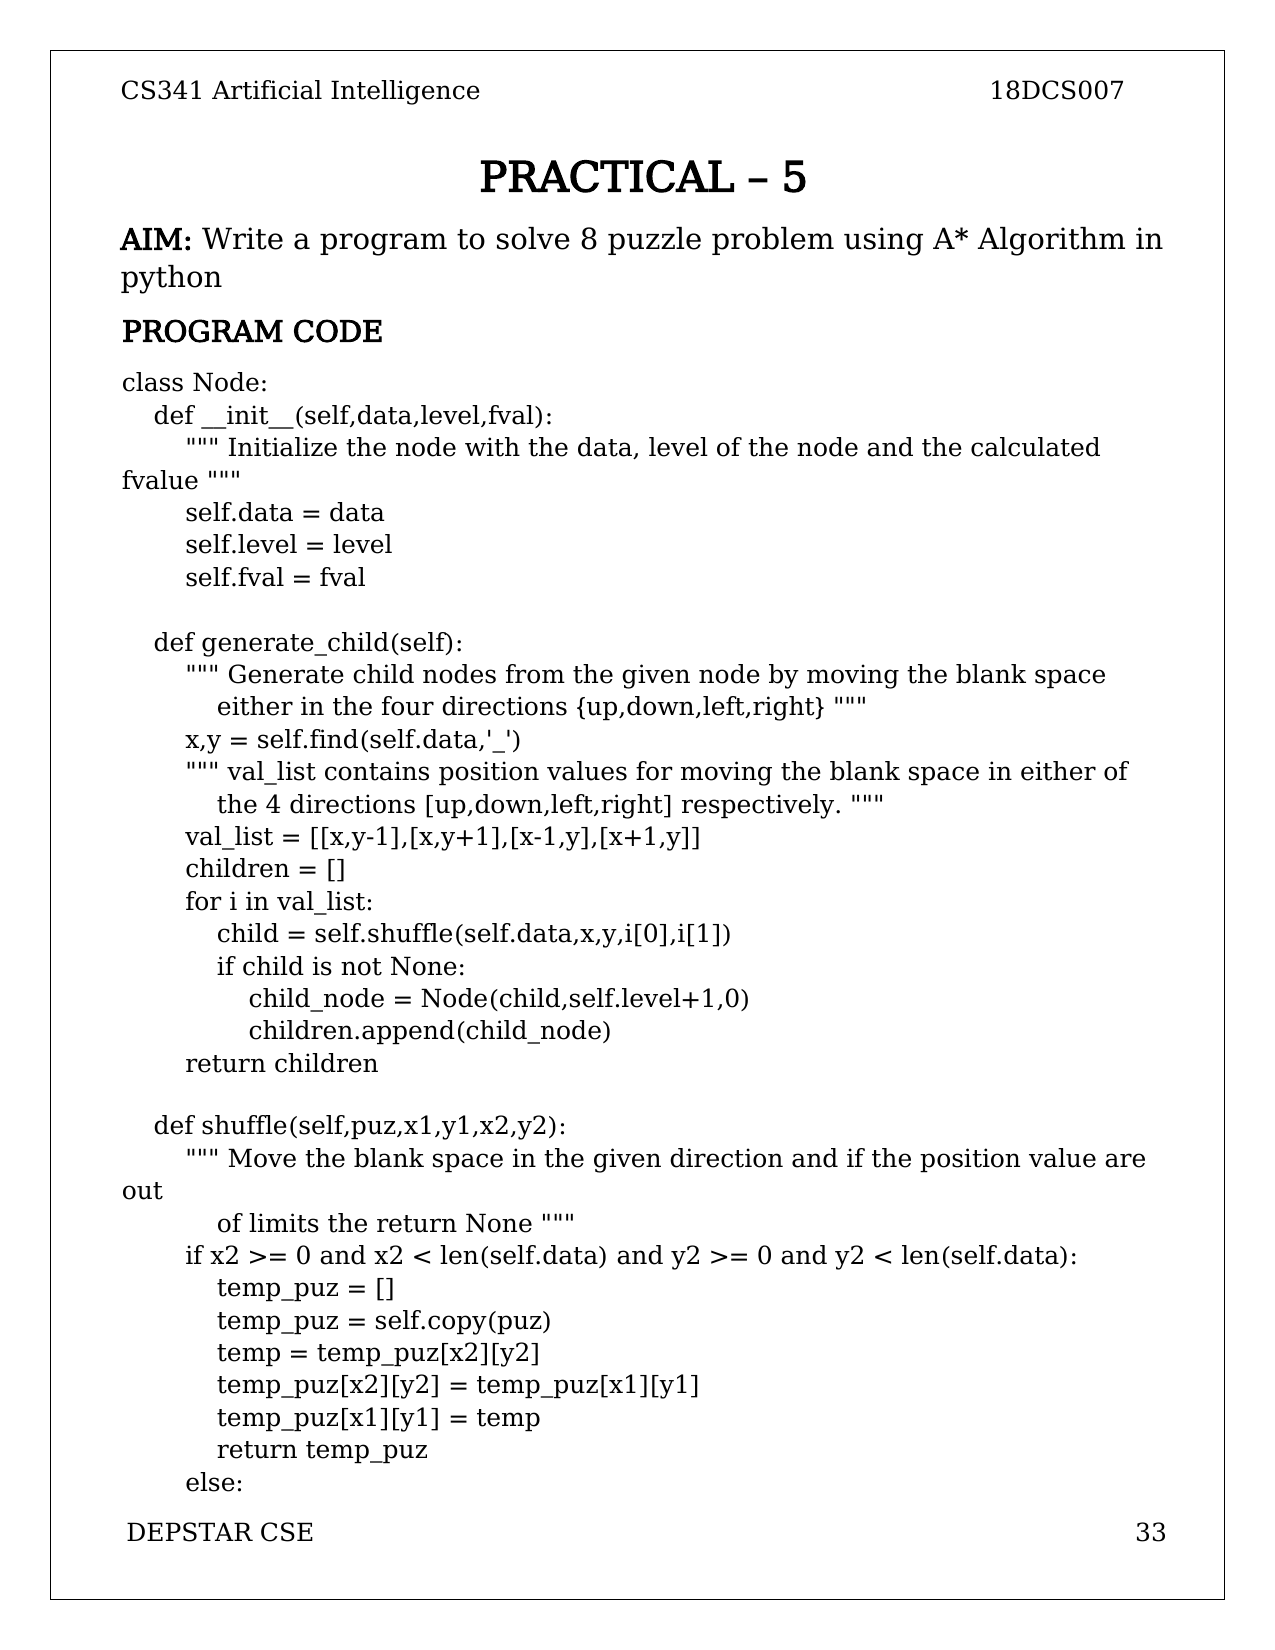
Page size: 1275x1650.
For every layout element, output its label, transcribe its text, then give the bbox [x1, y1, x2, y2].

text else: [122, 1466, 1167, 1496]
text def __init__(self,data,level,fval): [122, 399, 1167, 429]
text temp_puz[x2][y2] = temp_puz[x1][y1] [122, 1369, 1167, 1399]
text children.append(child_node) [122, 1015, 1167, 1045]
text of limits the return None """ [122, 1207, 1167, 1237]
text x,y = self.find(self.data,'_') [122, 723, 1167, 753]
text """ Generate child nodes from the given node by moving the blank space [122, 659, 1167, 689]
text temp_puz = [] [122, 1272, 1167, 1302]
text """ Move the blank space in the given direction and if the position value are out [122, 1142, 1167, 1205]
text class Node: [122, 367, 1167, 397]
text temp = temp_puz[x2][y2] [122, 1337, 1167, 1367]
text temp_puz[x1][y1] = temp [122, 1402, 1167, 1432]
text return temp_puz [122, 1434, 1167, 1464]
text child = self.shuffle(self.data,x,y,i[0],i[1]) [122, 918, 1167, 948]
text return children [122, 1047, 1167, 1077]
text """ val_list contains position values for moving the blank space in either of [122, 756, 1167, 786]
text PRACTICAL – 5 [120, 150, 1167, 200]
text self.level = level [122, 529, 1167, 559]
text either in the four directions {up,down,left,right} """ [122, 691, 1167, 721]
text if x2 >= 0 and x2 < len(self.data) and y2 >= 0 and y2 < len(self.data): [122, 1239, 1167, 1269]
text val_list = [[x,y-1],[x,y+1],[x-1,y],[x+1,y]] [122, 821, 1167, 851]
text self.fval = fval [122, 561, 1167, 591]
text PROGRAM CODE [122, 313, 1167, 348]
text def shuffle(self,puz,x1,y1,x2,y2): [122, 1110, 1167, 1140]
text AIM: Write a program to solve 8 puzzle problem using A* Algorithm in python [120, 221, 1167, 293]
text for i in val_list: [122, 885, 1167, 915]
text """ Initialize the node with the data, level of the node and the calculated fvalue """ [122, 432, 1167, 494]
text def generate_child(self): [122, 626, 1167, 656]
text children = [] [122, 853, 1167, 883]
text the 4 directions [up,down,left,right] respectively. """ [122, 788, 1167, 818]
text self.data = data [122, 497, 1167, 527]
text child_node = Node(child,self.level+1,0) [122, 983, 1167, 1013]
text temp_puz = self.copy(puz) [122, 1304, 1167, 1334]
text if child is not None: [122, 950, 1167, 980]
